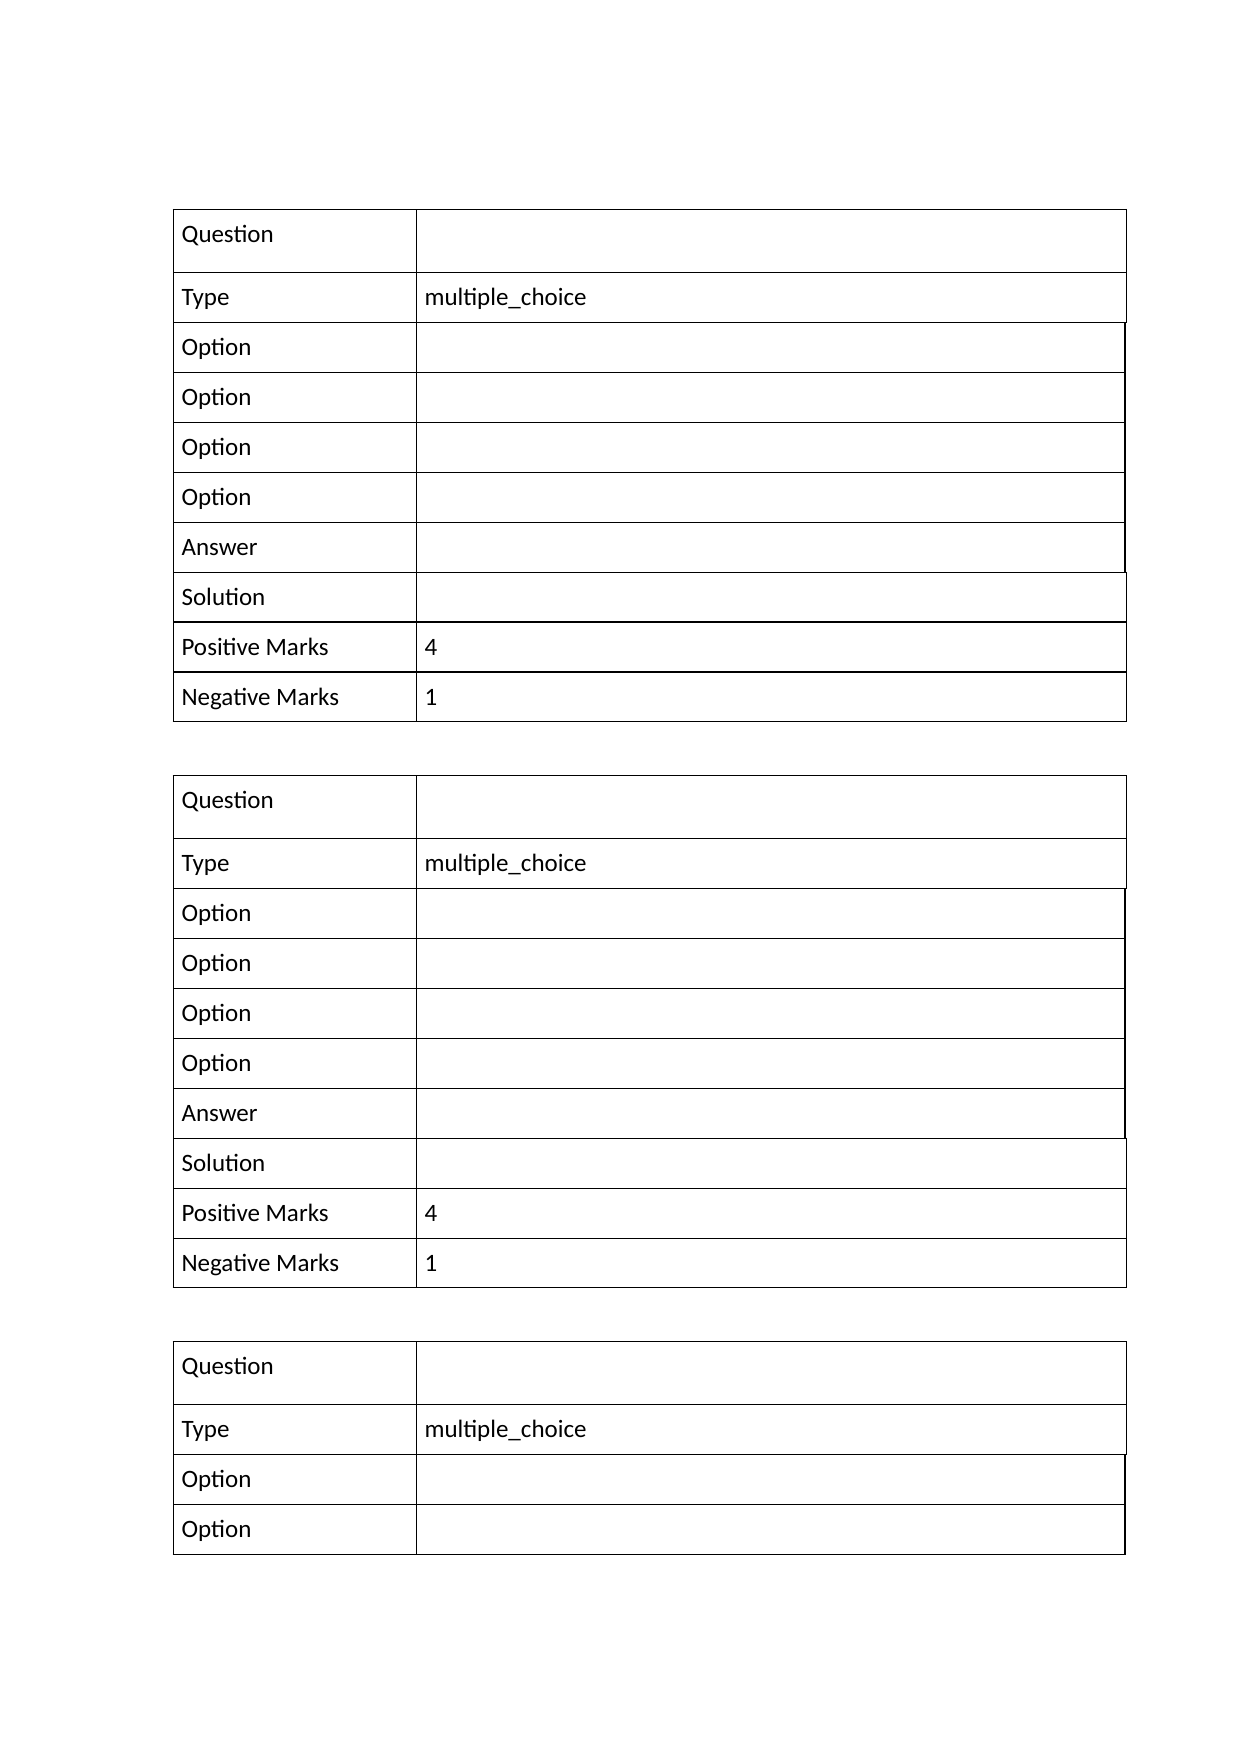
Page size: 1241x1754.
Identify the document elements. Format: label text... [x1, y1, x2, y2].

table_cell Positive Marks [174, 623, 416, 671]
table_cell 1 [417, 1239, 1126, 1287]
table_cell [417, 473, 1124, 522]
table_cell [417, 1505, 1124, 1554]
table_cell Solution [174, 573, 416, 621]
table_cell 4 [417, 623, 1126, 671]
table_cell Option [174, 989, 416, 1038]
table_cell [417, 1039, 1124, 1088]
table_cell Solution [174, 1139, 416, 1187]
table_cell [417, 989, 1124, 1038]
table_cell multiple_choice [417, 839, 1126, 888]
table_cell Option [174, 373, 416, 422]
table_cell multiple_choice [417, 273, 1126, 322]
table_cell [417, 1089, 1124, 1138]
table_cell [417, 1139, 1126, 1187]
table_cell [417, 573, 1126, 621]
table_cell [417, 523, 1124, 572]
table_cell [417, 1455, 1124, 1504]
table_cell Option [174, 889, 416, 938]
table_header [417, 210, 1126, 272]
table_cell Option [174, 1505, 416, 1554]
table_cell Option [174, 1039, 416, 1088]
table_cell Option [174, 423, 416, 472]
table_cell [417, 323, 1124, 372]
table_cell 4 [417, 1189, 1126, 1237]
table_cell 1 [417, 673, 1126, 721]
table_cell multiple_choice [417, 1405, 1126, 1454]
table_header Question [174, 1342, 416, 1404]
table_header Question [174, 210, 416, 272]
table_cell [417, 373, 1124, 422]
table_cell Positive Marks [174, 1189, 416, 1237]
table_header [417, 1342, 1126, 1404]
table_header [417, 776, 1126, 838]
table_cell Option [174, 473, 416, 522]
table_cell Type [174, 273, 416, 322]
table_cell Type [174, 1405, 416, 1454]
table_cell [417, 939, 1124, 988]
table_header Question [174, 776, 416, 838]
table_cell [417, 423, 1124, 472]
table_cell [417, 889, 1124, 938]
table_cell Type [174, 839, 416, 888]
table_cell Answer [174, 523, 416, 572]
table_cell Option [174, 1455, 416, 1504]
table_cell Negative Marks [174, 673, 416, 721]
table_cell Answer [174, 1089, 416, 1138]
table_cell Option [174, 323, 416, 372]
table_cell Option [174, 939, 416, 988]
table_cell Negative Marks [174, 1239, 416, 1287]
